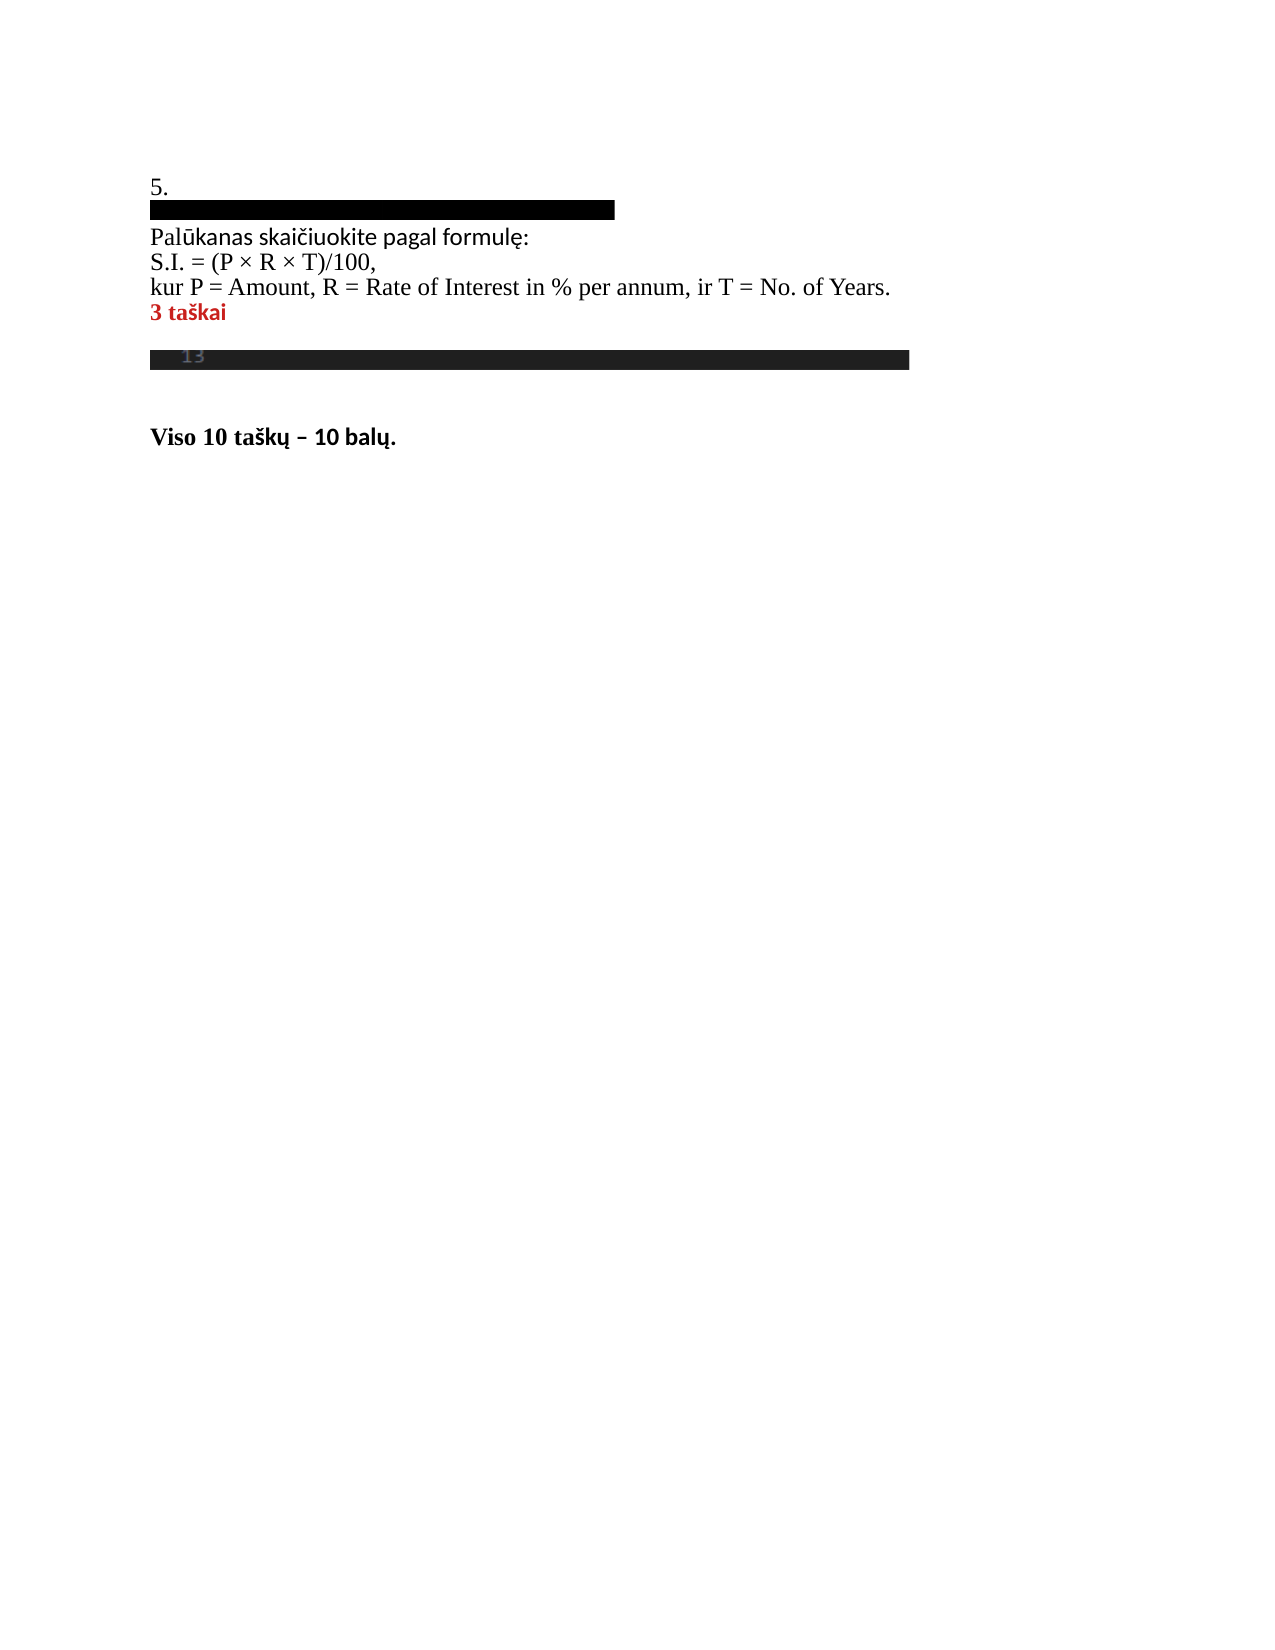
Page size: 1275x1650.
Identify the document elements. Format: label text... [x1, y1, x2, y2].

text kur P = Amount, R = Rate of Interest in % per annum, ir T = No. of Years. [150, 275, 1125, 300]
text S.I. = (P × R × T)/100, [150, 250, 1125, 275]
text 3 taškai [150, 300, 1125, 325]
text 5. [150, 175, 1125, 200]
text Viso 10 taškų – 10 balų. [150, 425, 1125, 450]
text Palūkanas skaičiuokite pagal formulę: [150, 225, 1125, 250]
